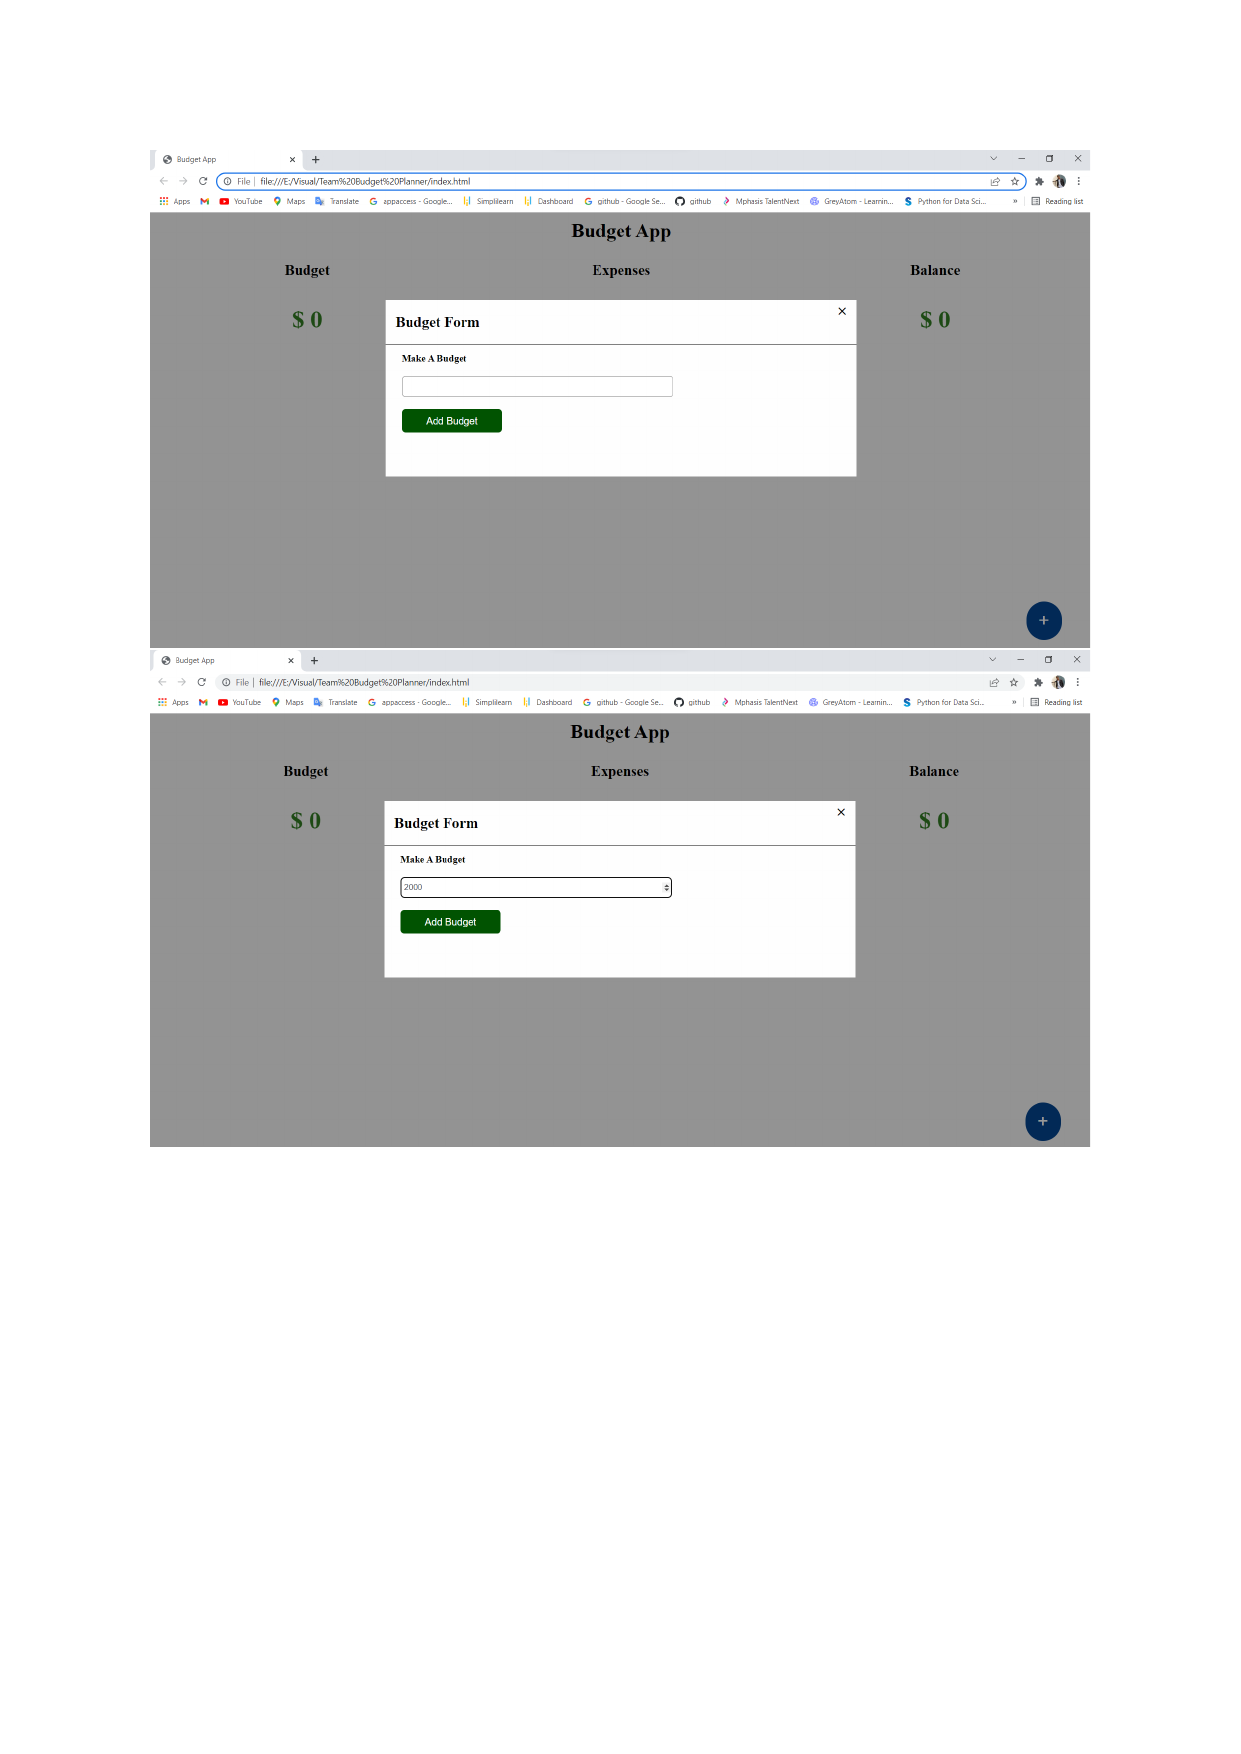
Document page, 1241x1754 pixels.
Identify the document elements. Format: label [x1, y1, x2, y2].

picture [150, 150, 1091, 648]
picture [150, 650, 1091, 1147]
